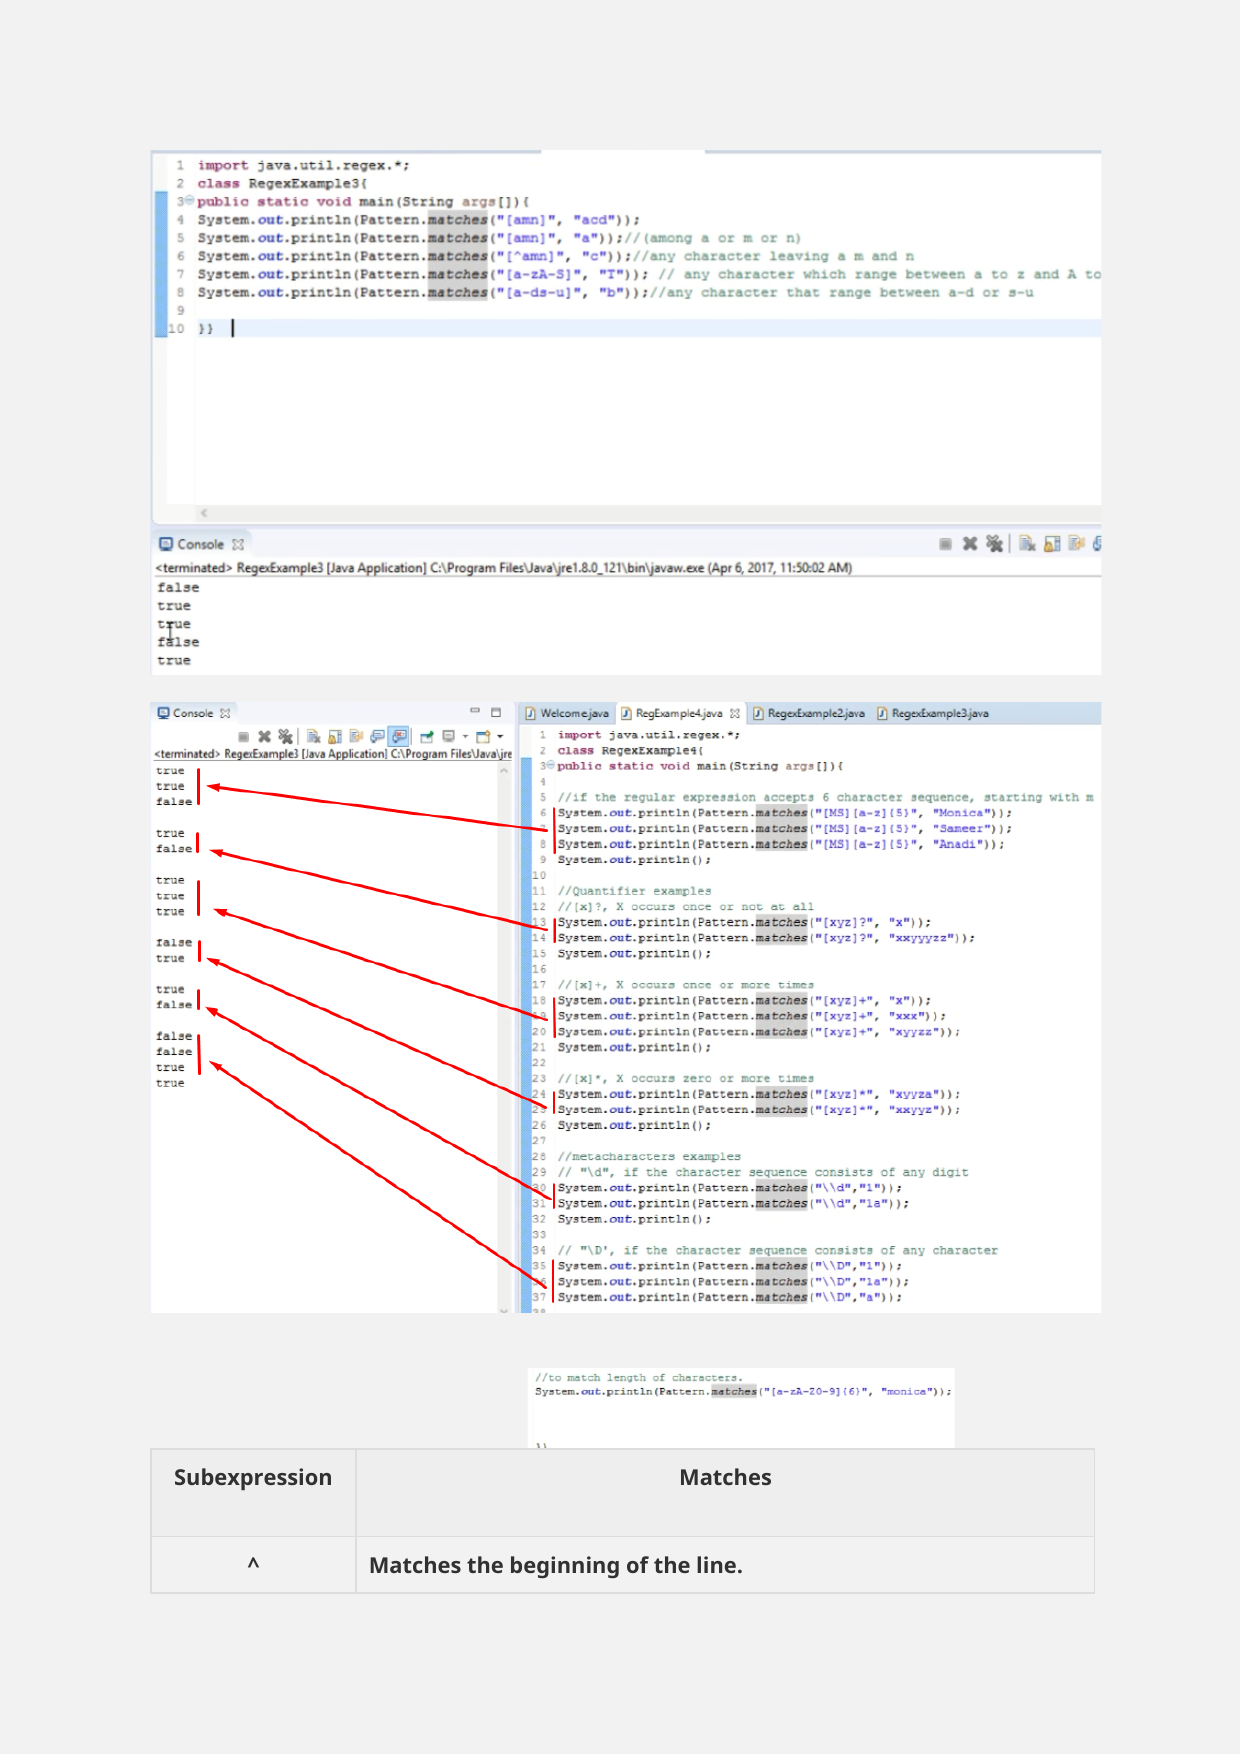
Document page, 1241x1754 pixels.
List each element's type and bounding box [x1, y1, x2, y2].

picture [150, 702, 1102, 1313]
picture [150, 150, 1102, 675]
table_cell [139, 150, 1101, 1593]
picture [527, 1368, 955, 1448]
